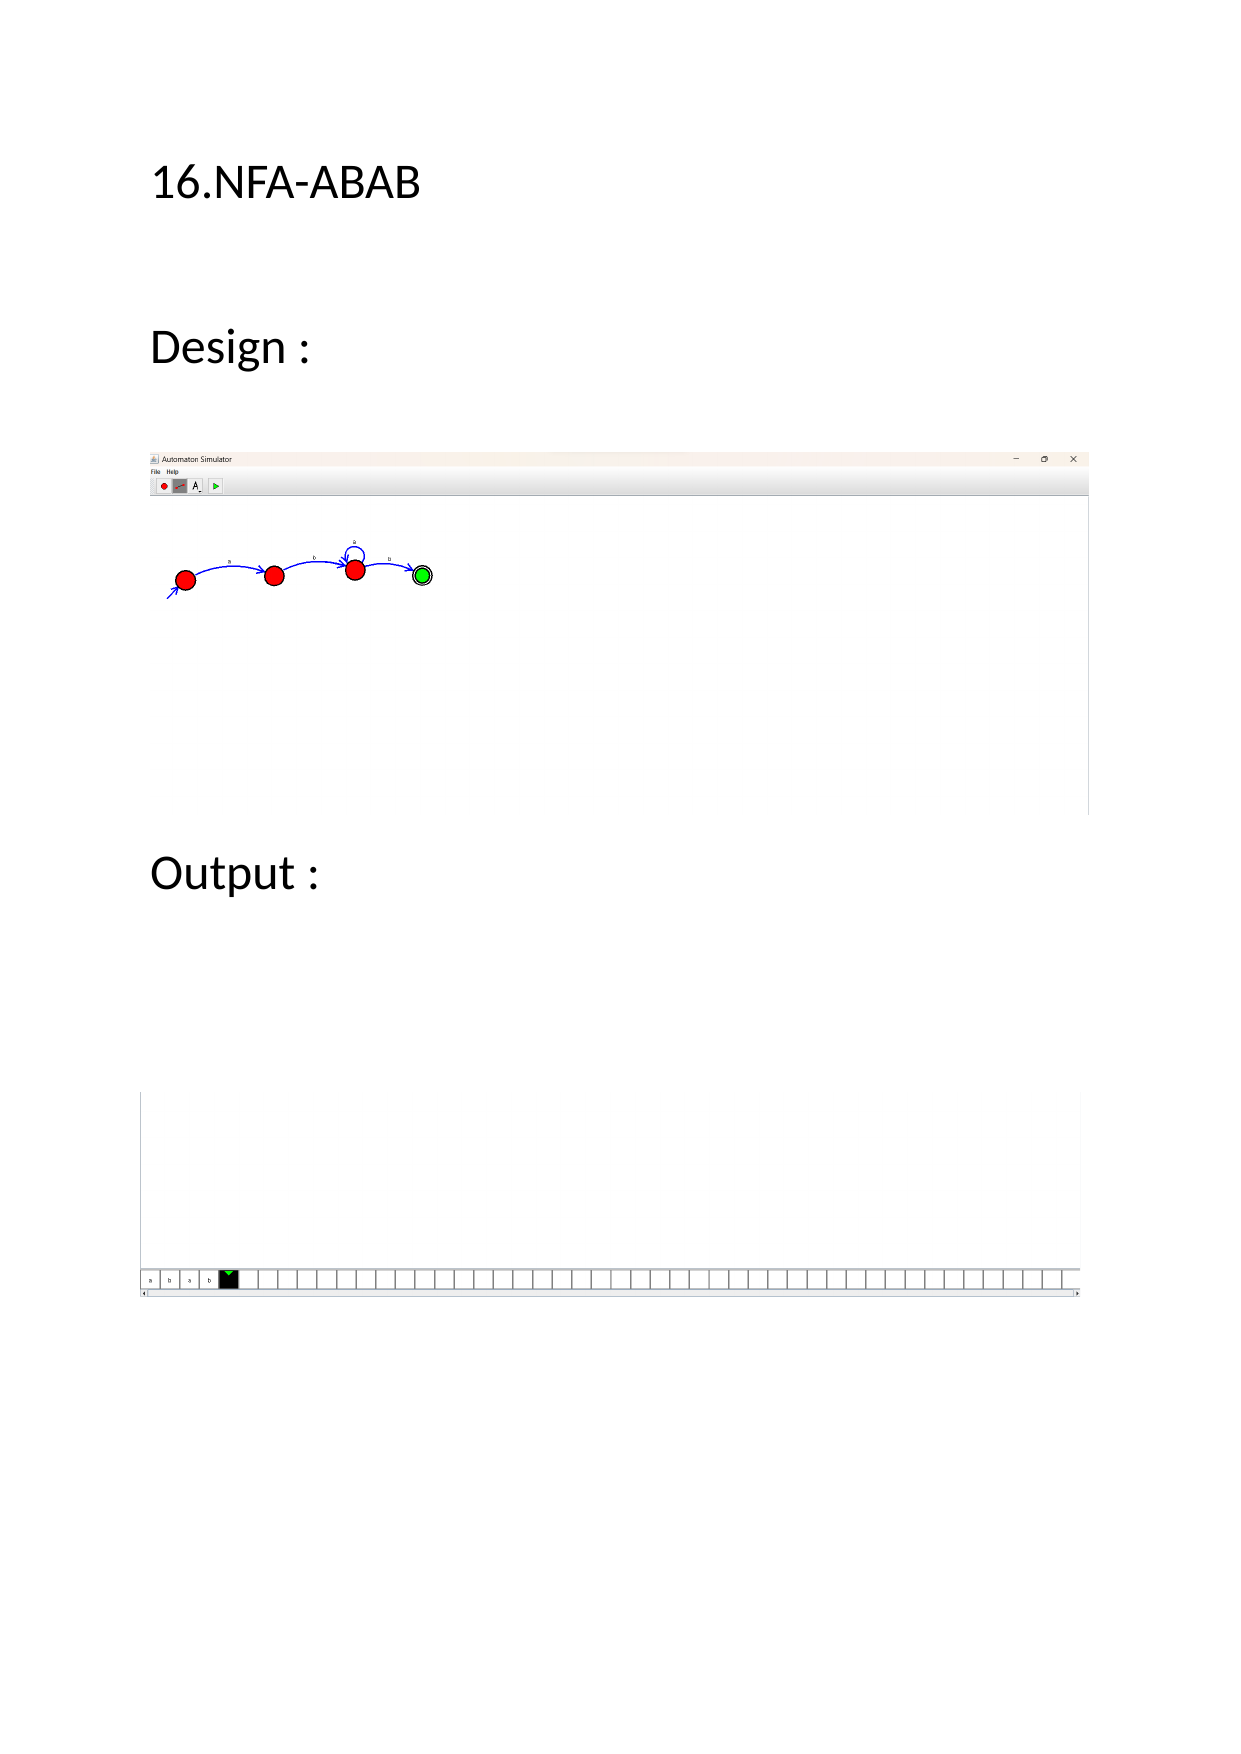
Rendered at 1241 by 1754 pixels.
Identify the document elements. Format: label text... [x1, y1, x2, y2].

text 16.NFA-ABAB [150, 150, 1090, 211]
picture [140, 1092, 1081, 1297]
text Design : [150, 315, 1090, 376]
picture [150, 452, 1089, 815]
